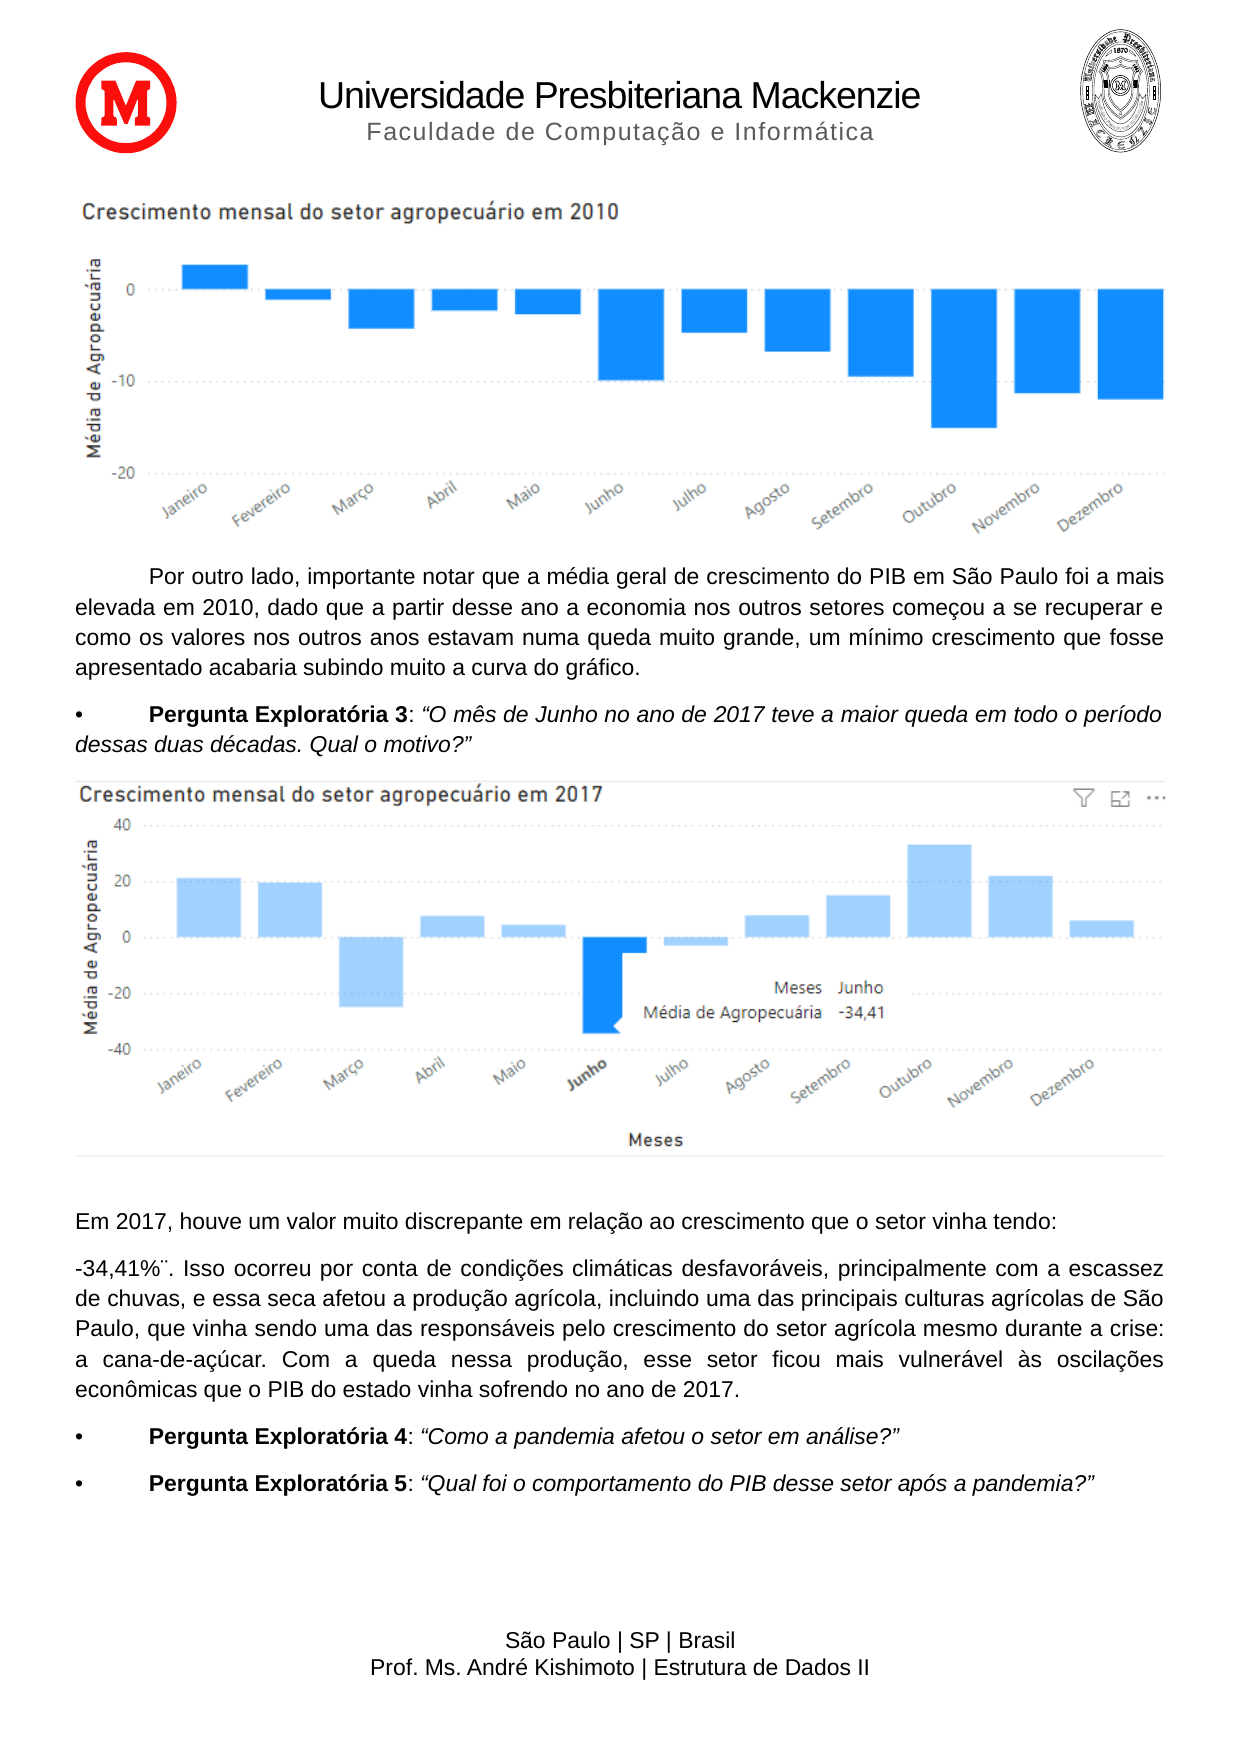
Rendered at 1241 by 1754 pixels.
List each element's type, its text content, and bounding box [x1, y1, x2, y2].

picture [75, 777, 1166, 1158]
text • Pergunta Exploratória 3: “O mês de Junho no ano de 2017 teve a maior queda em todo o período dessas duas décadas. Qual o motivo?” [75, 701, 1165, 757]
text • Pergunta Exploratória 5: “Qual foi o comportamento do PIB desse setor após a pandemia?” [75, 1469, 1165, 1496]
text Em 2017, houve um valor muito discrepante em relação ao crescimento que o setor vinha tendo: [75, 1208, 1165, 1234]
text • Pergunta Exploratória 4: “Como a pandemia afetou o setor em análise?” [75, 1423, 1165, 1449]
picture [75, 191, 1166, 543]
text -34,41%¨. Isso ocorreu por conta de condições climáticas desfavoráveis, principalmente com a escassez de chuvas, e essa seca afetou a produção agrícola, incluindo uma das principais culturas agrícolas de São Paulo, que vinha sendo uma das responsáveis pelo crescimento do setor agrícola mesmo durante a crise: a cana-de-açúcar. Com a queda nessa produção, esse setor ficou mais vulnerável às oscilações econômicas que o PIB do estado vinha sofrendo no ano de 2017. [75, 1255, 1165, 1402]
text Por outro lado, importante notar que a média geral de crescimento do PIB em São Paulo foi a mais elevada em 2010, dado que a partir desse ano a economia nos outros setores começou a se recuperar e como os valores nos outros anos estavam numa queda muito grande, um mínimo crescimento que fosse apresentado acabaria subindo muito a curva do gráfico. [75, 563, 1165, 680]
